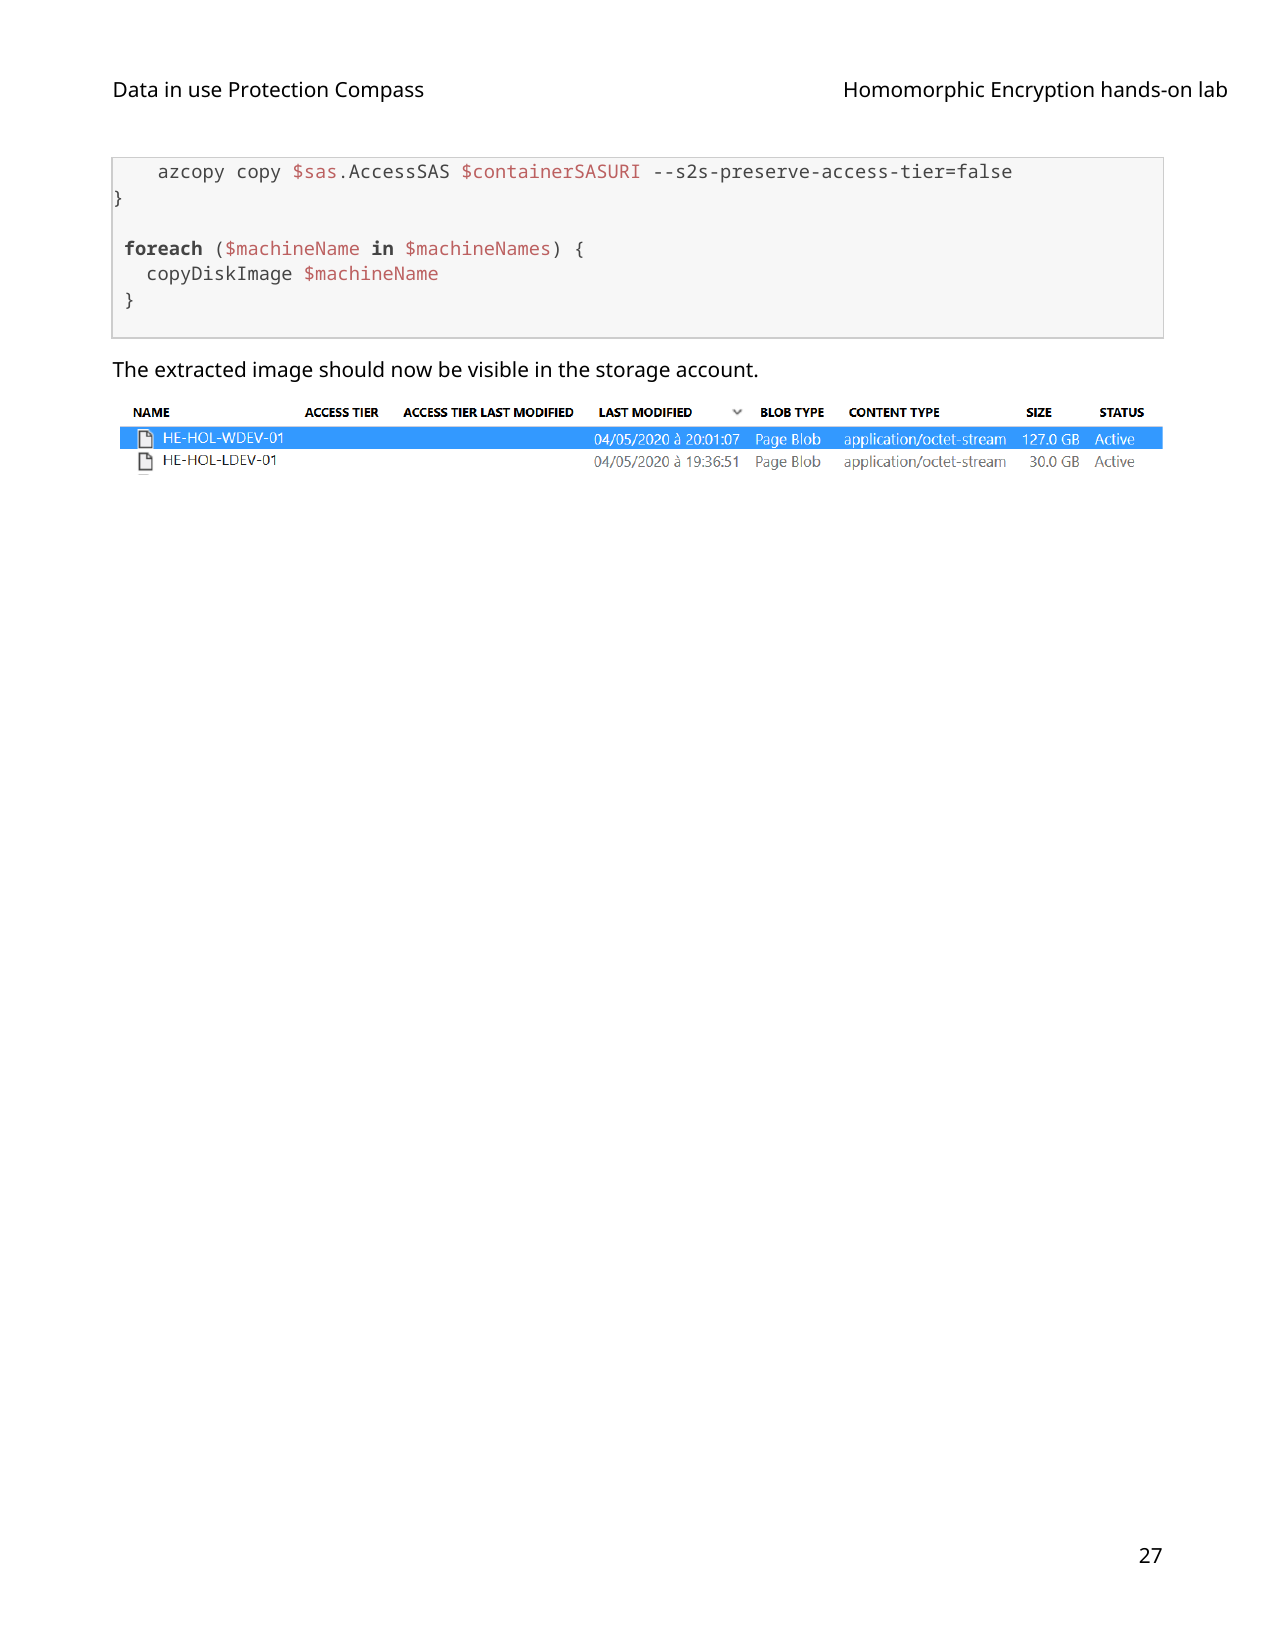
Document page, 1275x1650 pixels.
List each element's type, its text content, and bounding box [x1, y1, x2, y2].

text The extracted image should now be visible in the storage account. [112, 355, 1162, 384]
picture [112, 402, 1163, 475]
